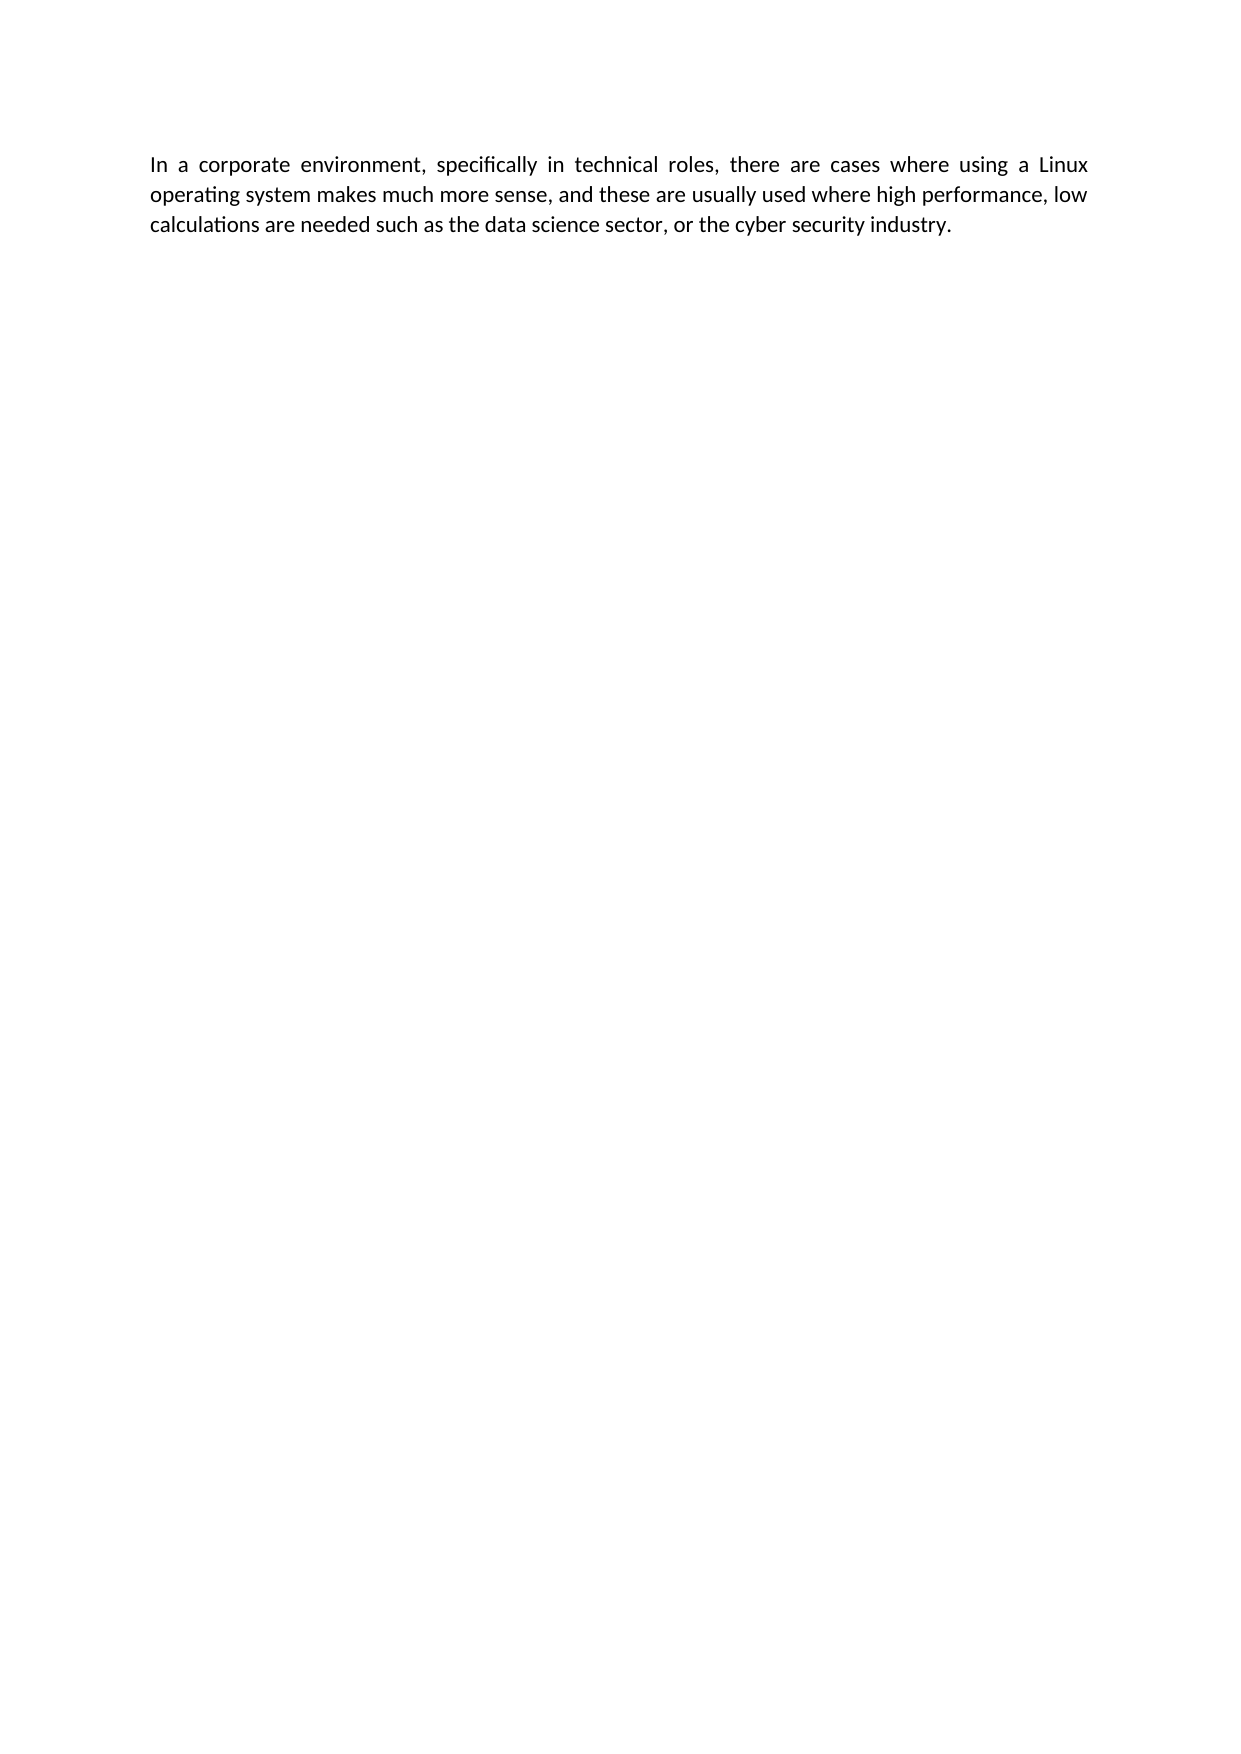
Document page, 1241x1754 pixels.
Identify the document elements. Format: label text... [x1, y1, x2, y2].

text In a corporate environment, specifically in technical roles, there are cases where using a Linux operating system makes much more sense, and these are usually used where high performance, low calculations are needed such as the data science sector, or the cyber security industry. [150, 150, 1090, 238]
